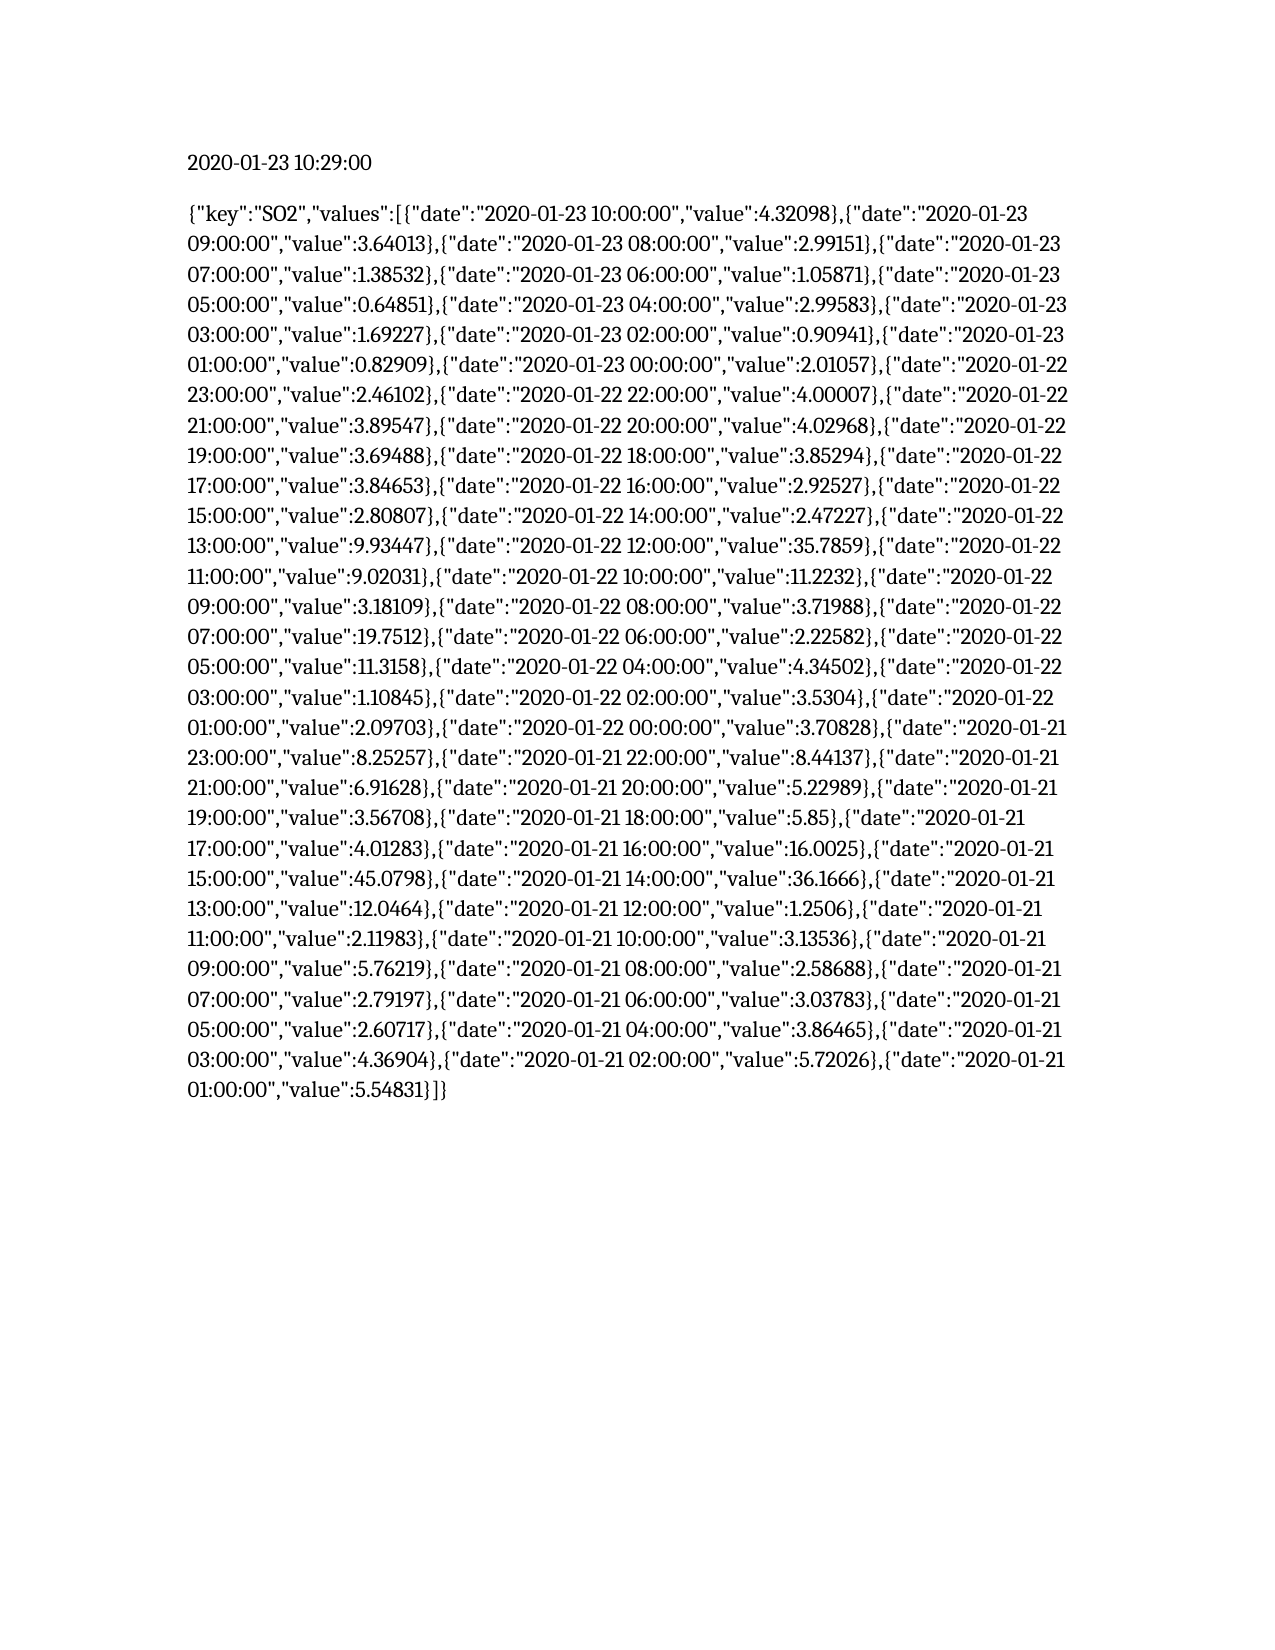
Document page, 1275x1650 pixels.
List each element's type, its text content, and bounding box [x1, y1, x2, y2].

text {"key":"SO2","values":[{"date":"2020-01-23 10:00:00","value":4.32098},{"date":"2020-01-23 09:00:00","value":3.64013},{"date":"2020-01-23 08:00:00","value":2.99151},{"date":"2020-01-23 07:00:00","value":1.38532},{"date":"2020-01-23 06:00:00","value":1.05871},{"date":"2020-01-23 05:00:00","value":0.64851},{"date":"2020-01-23 04:00:00","value":2.99583},{"date":"2020-01-23 03:00:00","value":1.69227},{"date":"2020-01-23 02:00:00","value":0.90941},{"date":"2020-01-23 01:00:00","value":0.82909},{"date":"2020-01-23 00:00:00","value":2.01057},{"date":"2020-01-22 23:00:00","value":2.46102},{"date":"2020-01-22 22:00:00","value":4.00007},{"date":"2020-01-22 21:00:00","value":3.89547},{"date":"2020-01-22 20:00:00","value":4.02968},{"date":"2020-01-22 19:00:00","value":3.69488},{"date":"2020-01-22 18:00:00","value":3.85294},{"date":"2020-01-22 17:00:00","value":3.84653},{"date":"2020-01-22 16:00:00","value":2.92527},{"date":"2020-01-22 15:00:00","value":2.80807},{"date":"2020-01-22 14:00:00","value":2.47227},{"date":"2020-01-22 13:00:00","value":9.93447},{"date":"2020-01-22 12:00:00","value":35.7859},{"date":"2020-01-22 11:00:00","value":9.02031},{"date":"2020-01-22 10:00:00","value":11.2232},{"date":"2020-01-22 09:00:00","value":3.18109},{"date":"2020-01-22 08:00:00","value":3.71988},{"date":"2020-01-22 07:00:00","value":19.7512},{"date":"2020-01-22 06:00:00","value":2.22582},{"date":"2020-01-22 05:00:00","value":11.3158},{"date":"2020-01-22 04:00:00","value":4.34502},{"date":"2020-01-22 03:00:00","value":1.10845},{"date":"2020-01-22 02:00:00","value":3.5304},{"date":"2020-01-22 01:00:00","value":2.09703},{"date":"2020-01-22 00:00:00","value":3.70828},{"date":"2020-01-21 23:00:00","value":8.25257},{"date":"2020-01-21 22:00:00","value":8.44137},{"date":"2020-01-21 21:00:00","value":6.91628},{"date":"2020-01-21 20:00:00","value":5.22989},{"date":"2020-01-21 19:00:00","value":3.56708},{"date":"2020-01-21 18:00:00","value":5.85},{"date":"2020-01-21 17:00:00","value":4.01283},{"date":"2020-01-21 16:00:00","value":16.0025},{"date":"2020-01-21 15:00:00","value":45.0798},{"date":"2020-01-21 14:00:00","value":36.1666},{"date":"2020-01-21 13:00:00","value":12.0464},{"date":"2020-01-21 12:00:00","value":1.2506},{"date":"2020-01-21 11:00:00","value":2.11983},{"date":"2020-01-21 10:00:00","value":3.13536},{"date":"2020-01-21 09:00:00","value":5.76219},{"date":"2020-01-21 08:00:00","value":2.58688},{"date":"2020-01-21 07:00:00","value":2.79197},{"date":"2020-01-21 06:00:00","value":3.03783},{"date":"2020-01-21 05:00:00","value":2.60717},{"date":"2020-01-21 04:00:00","value":3.86465},{"date":"2020-01-21 03:00:00","value":4.36904},{"date":"2020-01-21 02:00:00","value":5.72026},{"date":"2020-01-21 01:00:00","value":5.54831}]} [187, 201, 1087, 1103]
text 2020-01-23 10:29:00 [187, 150, 1087, 176]
